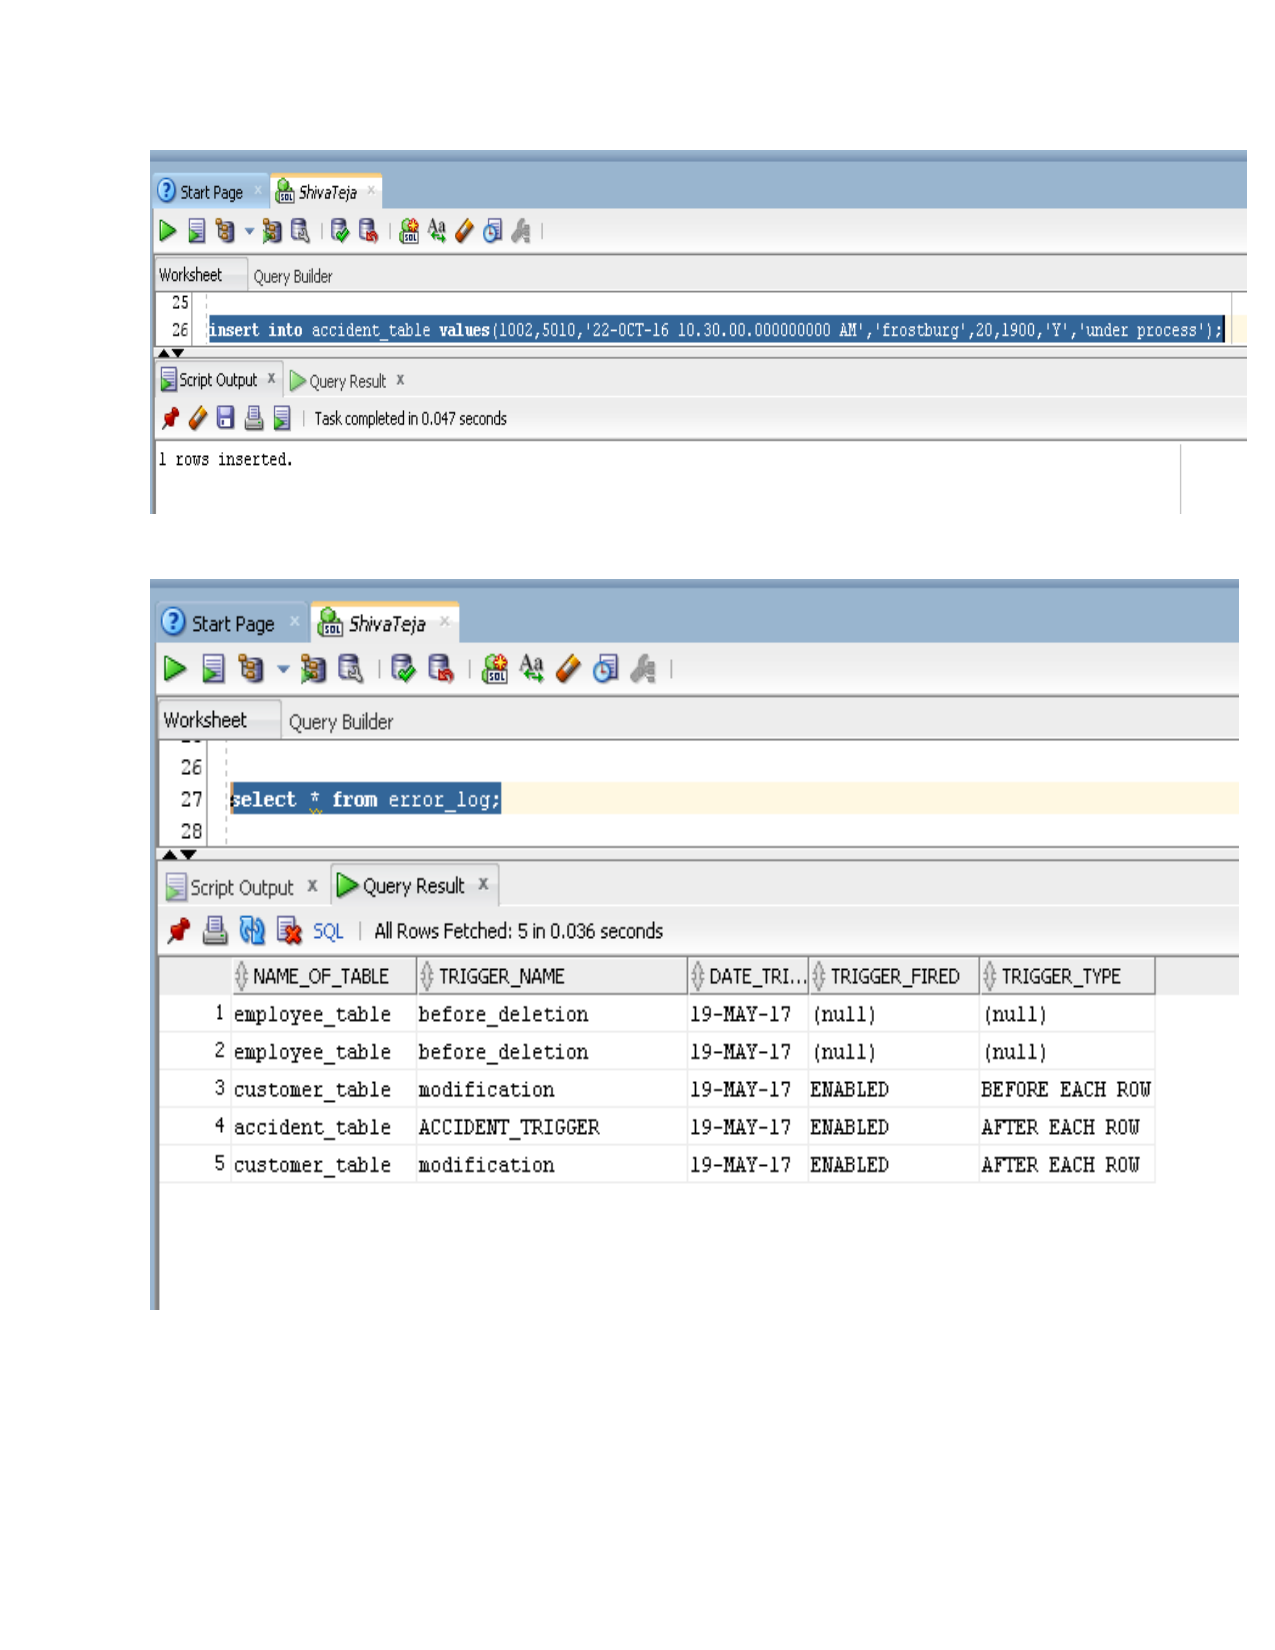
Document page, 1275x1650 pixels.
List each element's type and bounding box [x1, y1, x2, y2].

picture [150, 579, 1239, 1310]
picture [150, 150, 1247, 514]
